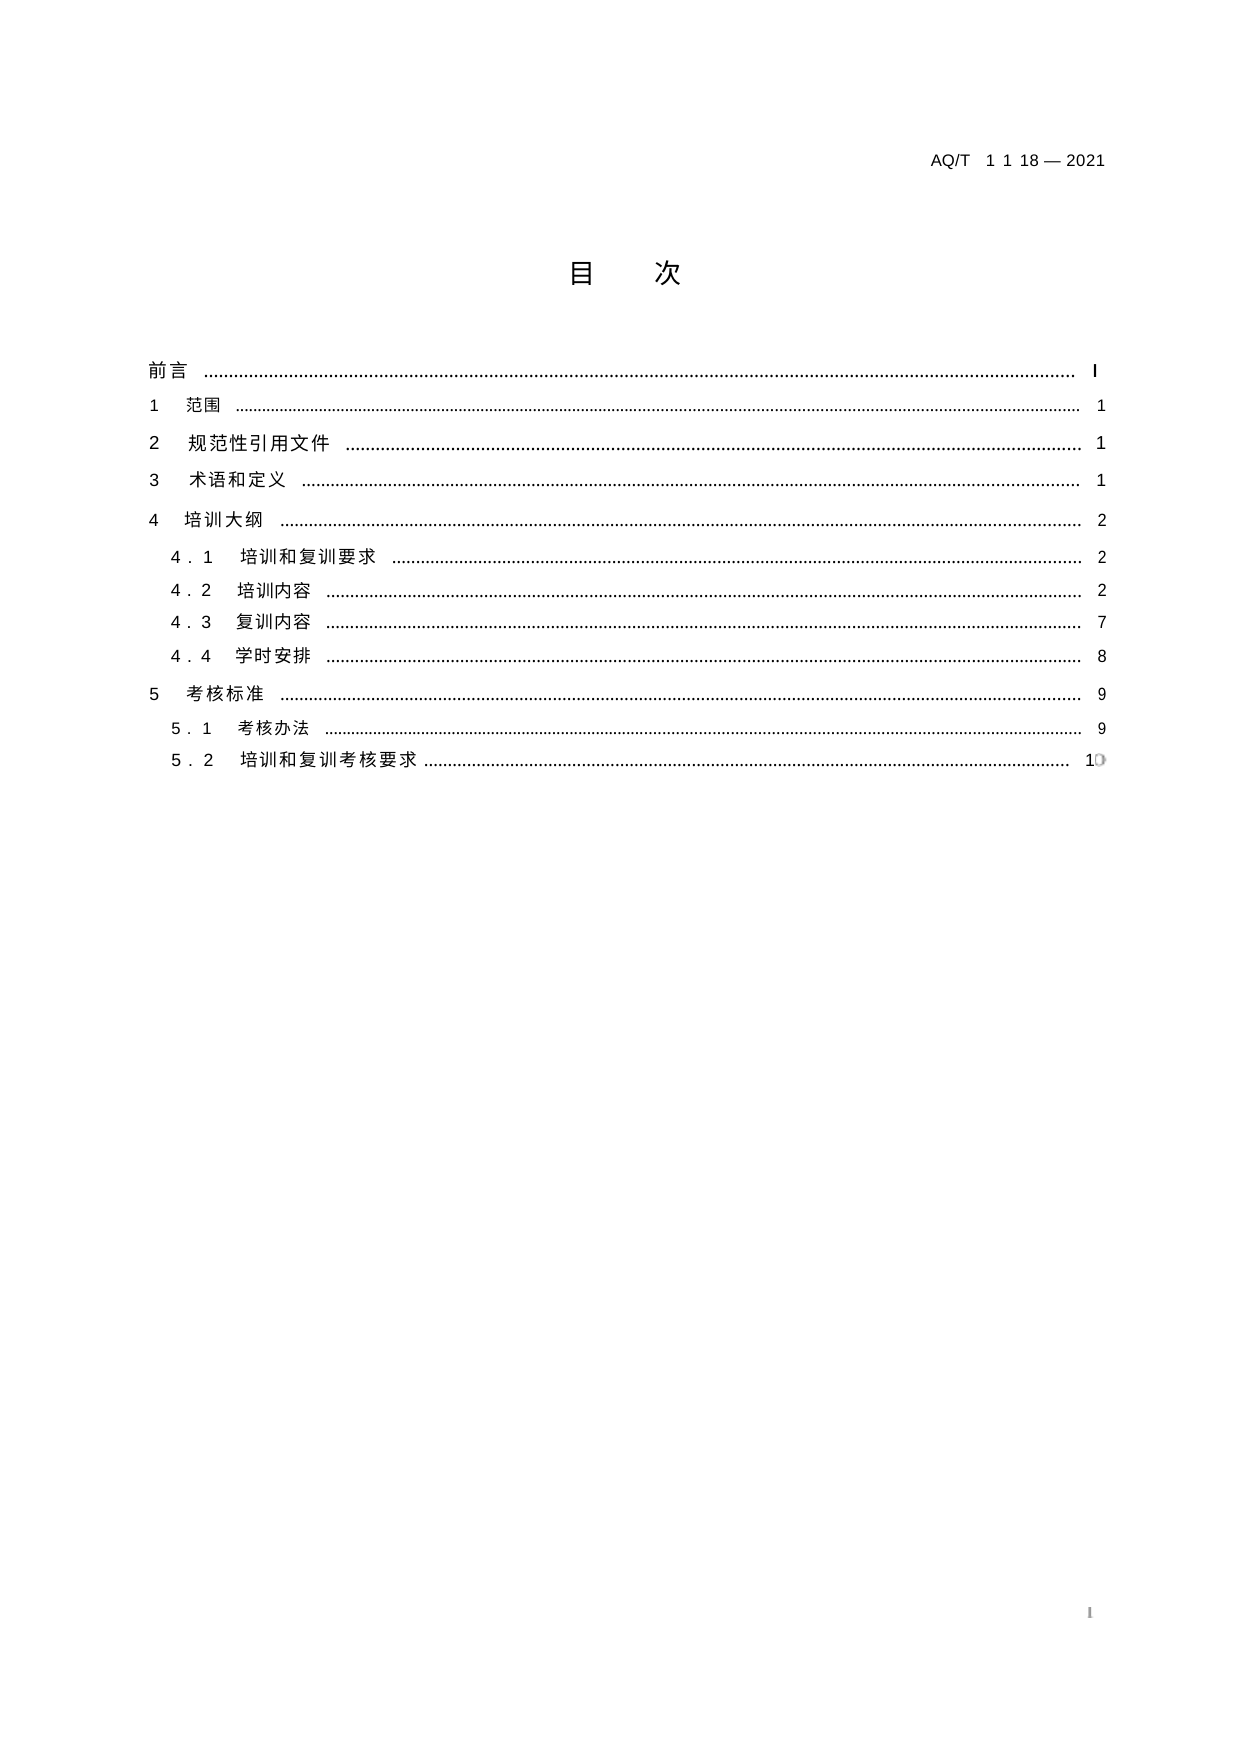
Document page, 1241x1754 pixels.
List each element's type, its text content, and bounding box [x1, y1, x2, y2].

picture [1087, 1607, 1094, 1618]
text AQ/T 1 1 18 — 2021 [149, 151, 1105, 170]
picture [1095, 753, 1107, 767]
text 目 次 [569, 259, 1107, 288]
